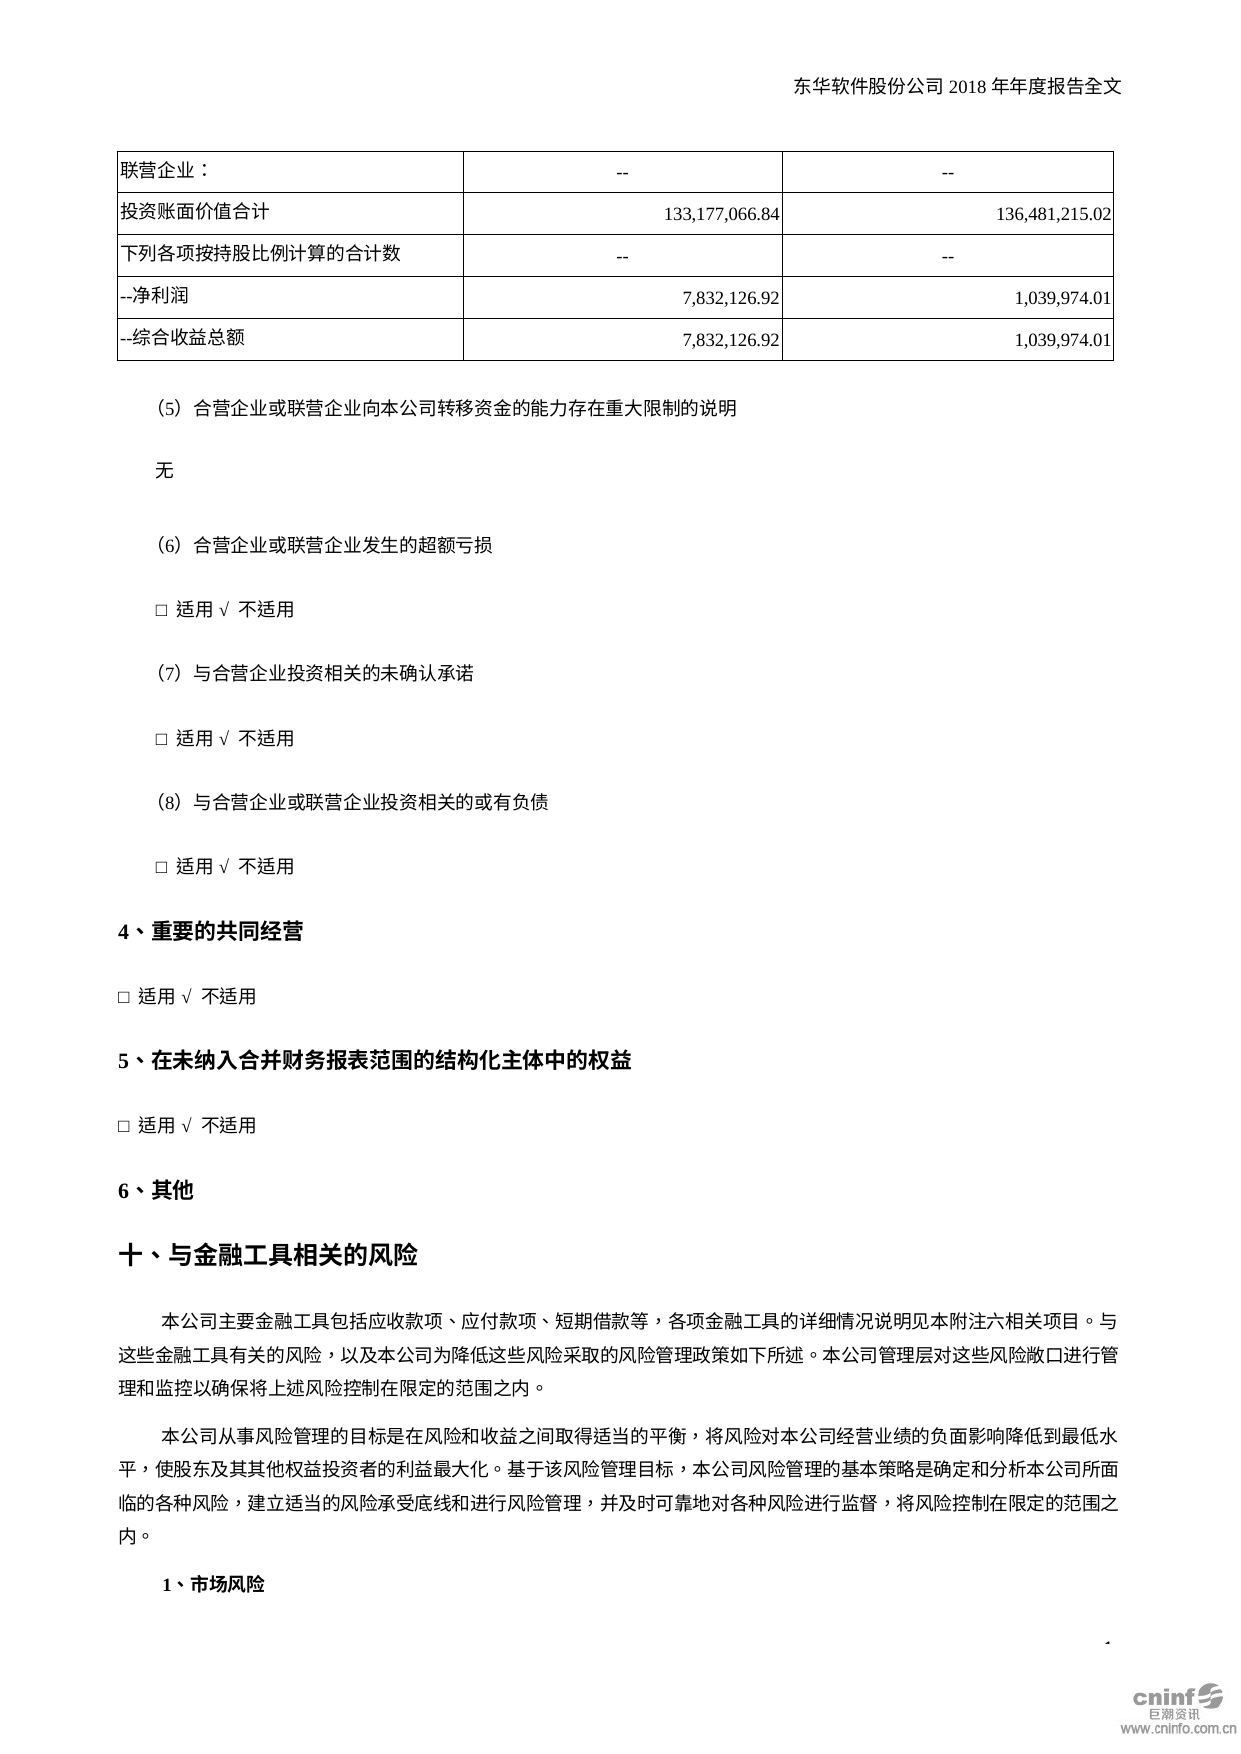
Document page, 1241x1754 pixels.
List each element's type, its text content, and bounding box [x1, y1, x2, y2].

text （8）与合营企业或联营企业投资相关的或有负债 [146, 789, 1137, 815]
text □ 适用 √ 不适用 [118, 983, 1137, 1008]
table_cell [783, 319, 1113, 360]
text 本公司从事风险管理的目标是在风险和收益之间取得适当的平衡，将风险对本公司经营业绩的负面影响降低到最低水 平，使股东及其其他权益投资者的利益最大化。基于该风险管理目标，本公司风险管理的基本策略是确定和分析本公司所面 临的各种风险，建立适当的风险承受底线和进行风险管理，并及时可靠地对各种风险进行监督，将风险控制在限定的范围之 内。 [118, 1423, 1122, 1549]
subtitle 十、与金融工具相关的风险 [118, 1237, 1137, 1271]
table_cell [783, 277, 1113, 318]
text 本公司主要金融工具包括应收款项、应付款项、短期借款等，各项金融工具的详细情况说明见本附注六相关项目。与 这些金融工具有关的风险，以及本公司为降低这些风险采取的风险管理政策如下所述。本公司管理层对这些风险敞口进行管 理和监控以确保将上述风险控制在限定的范围之内。 [118, 1309, 1122, 1401]
subtitle 4、重要的共同经营 [118, 916, 1137, 945]
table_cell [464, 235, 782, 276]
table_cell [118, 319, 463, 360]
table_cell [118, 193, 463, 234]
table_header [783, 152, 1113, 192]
subtitle 6、其他 [118, 1175, 1137, 1205]
text （5）合营企业或联营企业向本公司转移资金的能力存在重大限制的说明 无 [146, 395, 739, 483]
text （7）与合营企业投资相关的未确认承诺 [146, 661, 1137, 686]
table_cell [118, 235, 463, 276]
text （6）合营企业或联营企业发生的超额亏损 [146, 532, 1137, 557]
subtitle 1、市场风险 [162, 1571, 1137, 1597]
text □ 适用 √ 不适用 [156, 725, 1137, 750]
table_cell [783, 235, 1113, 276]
text □ 适用 √ 不适用 [118, 1113, 1137, 1138]
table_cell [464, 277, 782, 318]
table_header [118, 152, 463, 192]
text □ 适用 √ 不适用 [156, 596, 1137, 622]
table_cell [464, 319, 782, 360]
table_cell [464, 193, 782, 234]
subtitle 5、在未纳入合并财务报表范围的结构化主体中的权益 [118, 1045, 1137, 1075]
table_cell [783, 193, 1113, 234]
text □ 适用 √ 不适用 [156, 853, 1137, 879]
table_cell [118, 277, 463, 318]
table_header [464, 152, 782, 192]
picture [1115, 1680, 1240, 1737]
